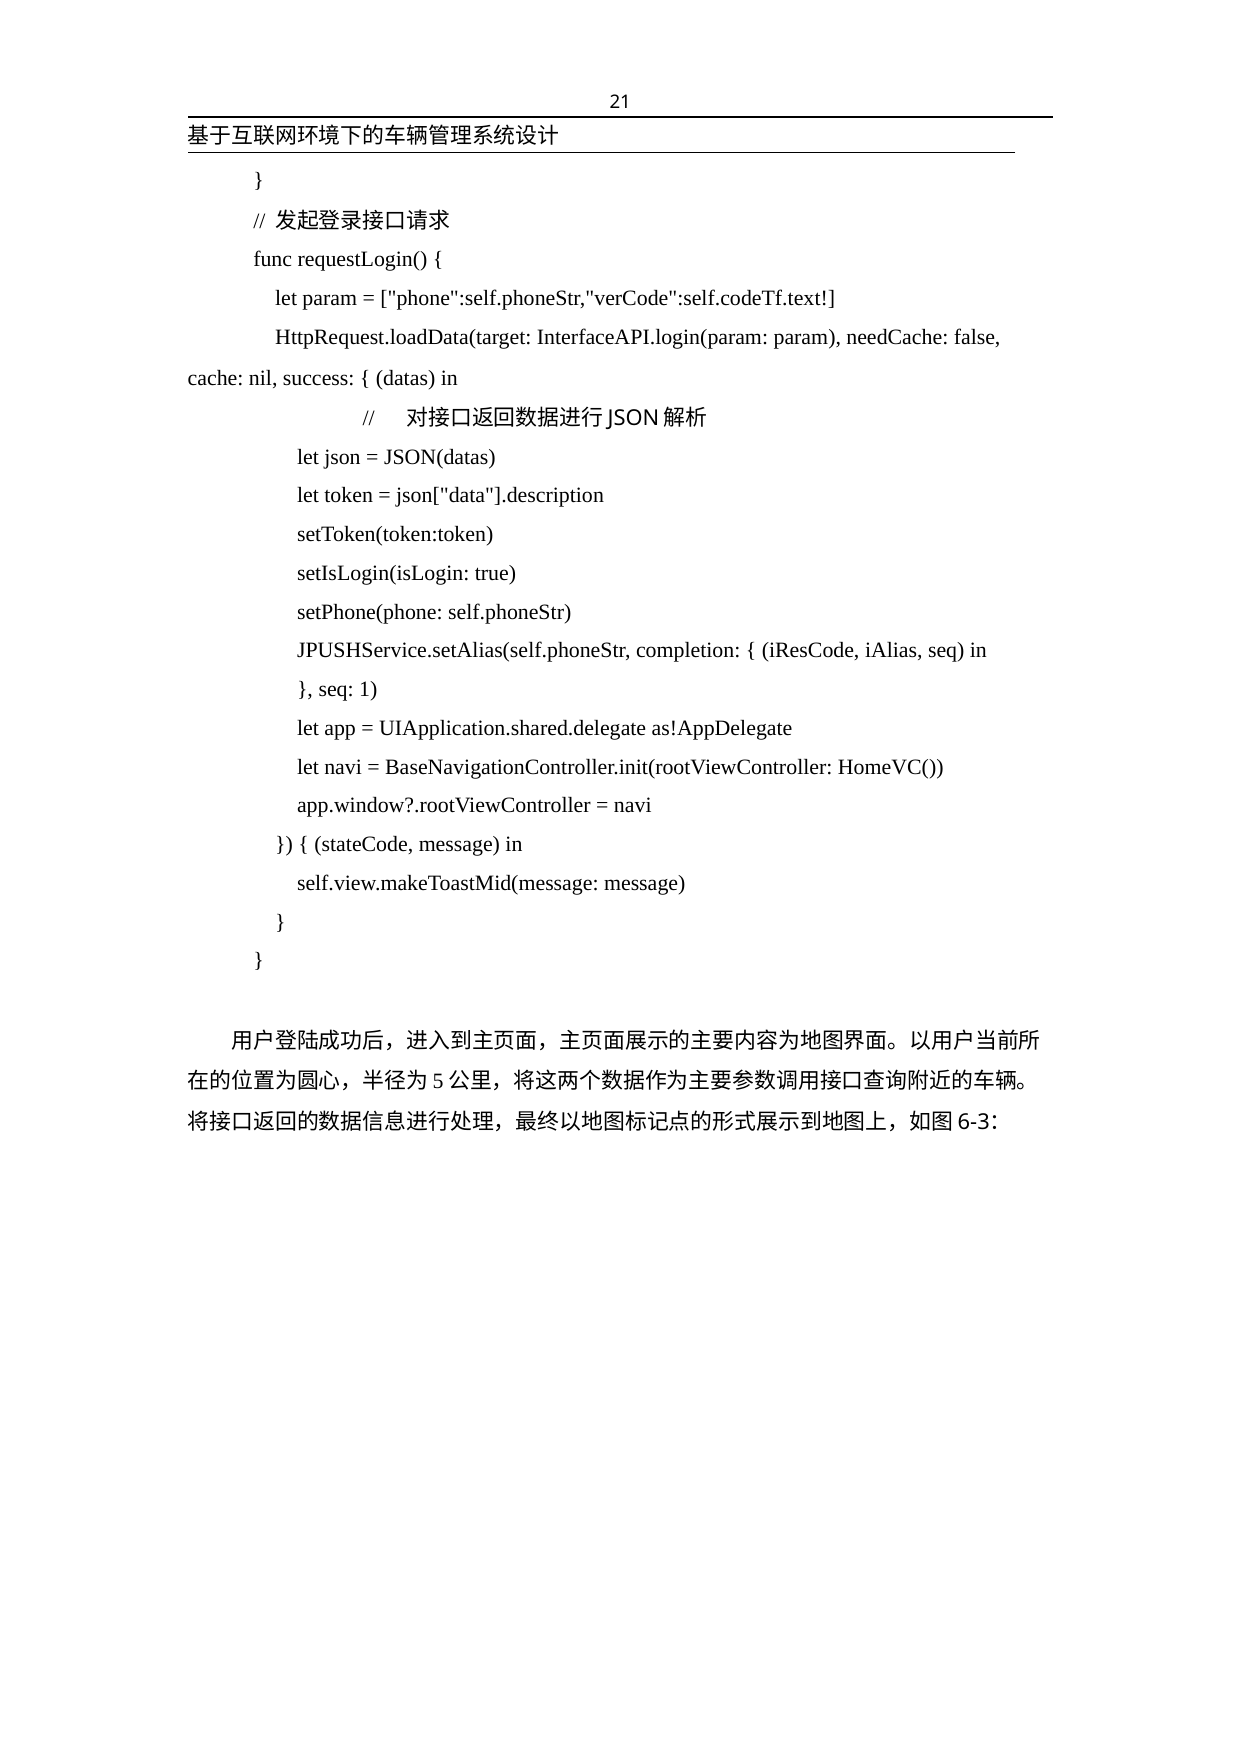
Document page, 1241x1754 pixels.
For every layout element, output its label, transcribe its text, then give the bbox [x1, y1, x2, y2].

list setPhone(phone: self.phoneStr) [187, 595, 1053, 627]
list func requestLogin() { [187, 243, 1053, 275]
list setToken(token:token) [187, 517, 1053, 550]
list let token = json["data"].description [187, 479, 1053, 511]
list setIsLogin(isLogin: true) [187, 556, 1053, 589]
list }) { (stateCode, message) in [187, 827, 1053, 860]
list // 对接口返回数据进行JSON解析 [187, 399, 1053, 432]
list let navi = BaseNavigationController.init(rootViewController: HomeVC()) [187, 750, 1053, 782]
list HttpRequest.loadData(target: InterfaceAPI.login(param: param), needCache: false, cache: nil, success: { (datas) in [187, 320, 1053, 393]
list self.view.makeToastMid(message: message) [187, 866, 1053, 899]
list } [187, 944, 1053, 976]
list 用户登陆成功后，进入到主页面，主页面展示的主要内容为地图界面。以用户当前所在的位置为圆心，半径为5公里，将这两个数据作为主要参数调用接口查询附近的车辆。将接口返回的数据信息进行处理，最终以地图标记点的形式展示到地图上，如图6-3： [187, 1022, 1053, 1136]
list }, seq: 1) [187, 672, 1053, 705]
list let param = ["phone":self.phoneStr,"verCode":self.codeTf.text!] [187, 281, 1053, 314]
list app.window?.rootViewController = navi [187, 789, 1053, 821]
list } [187, 163, 1053, 196]
list // 发起登录接口请求 [187, 202, 1053, 235]
list let app = UIApplication.shared.delegate as!AppDelegate [187, 711, 1053, 744]
list let json = JSON(datas) [187, 440, 1053, 472]
list JPUSHService.setAlias(self.phoneStr, completion: { (iResCode, iAlias, seq) in [187, 634, 1053, 666]
list } [187, 905, 1053, 937]
